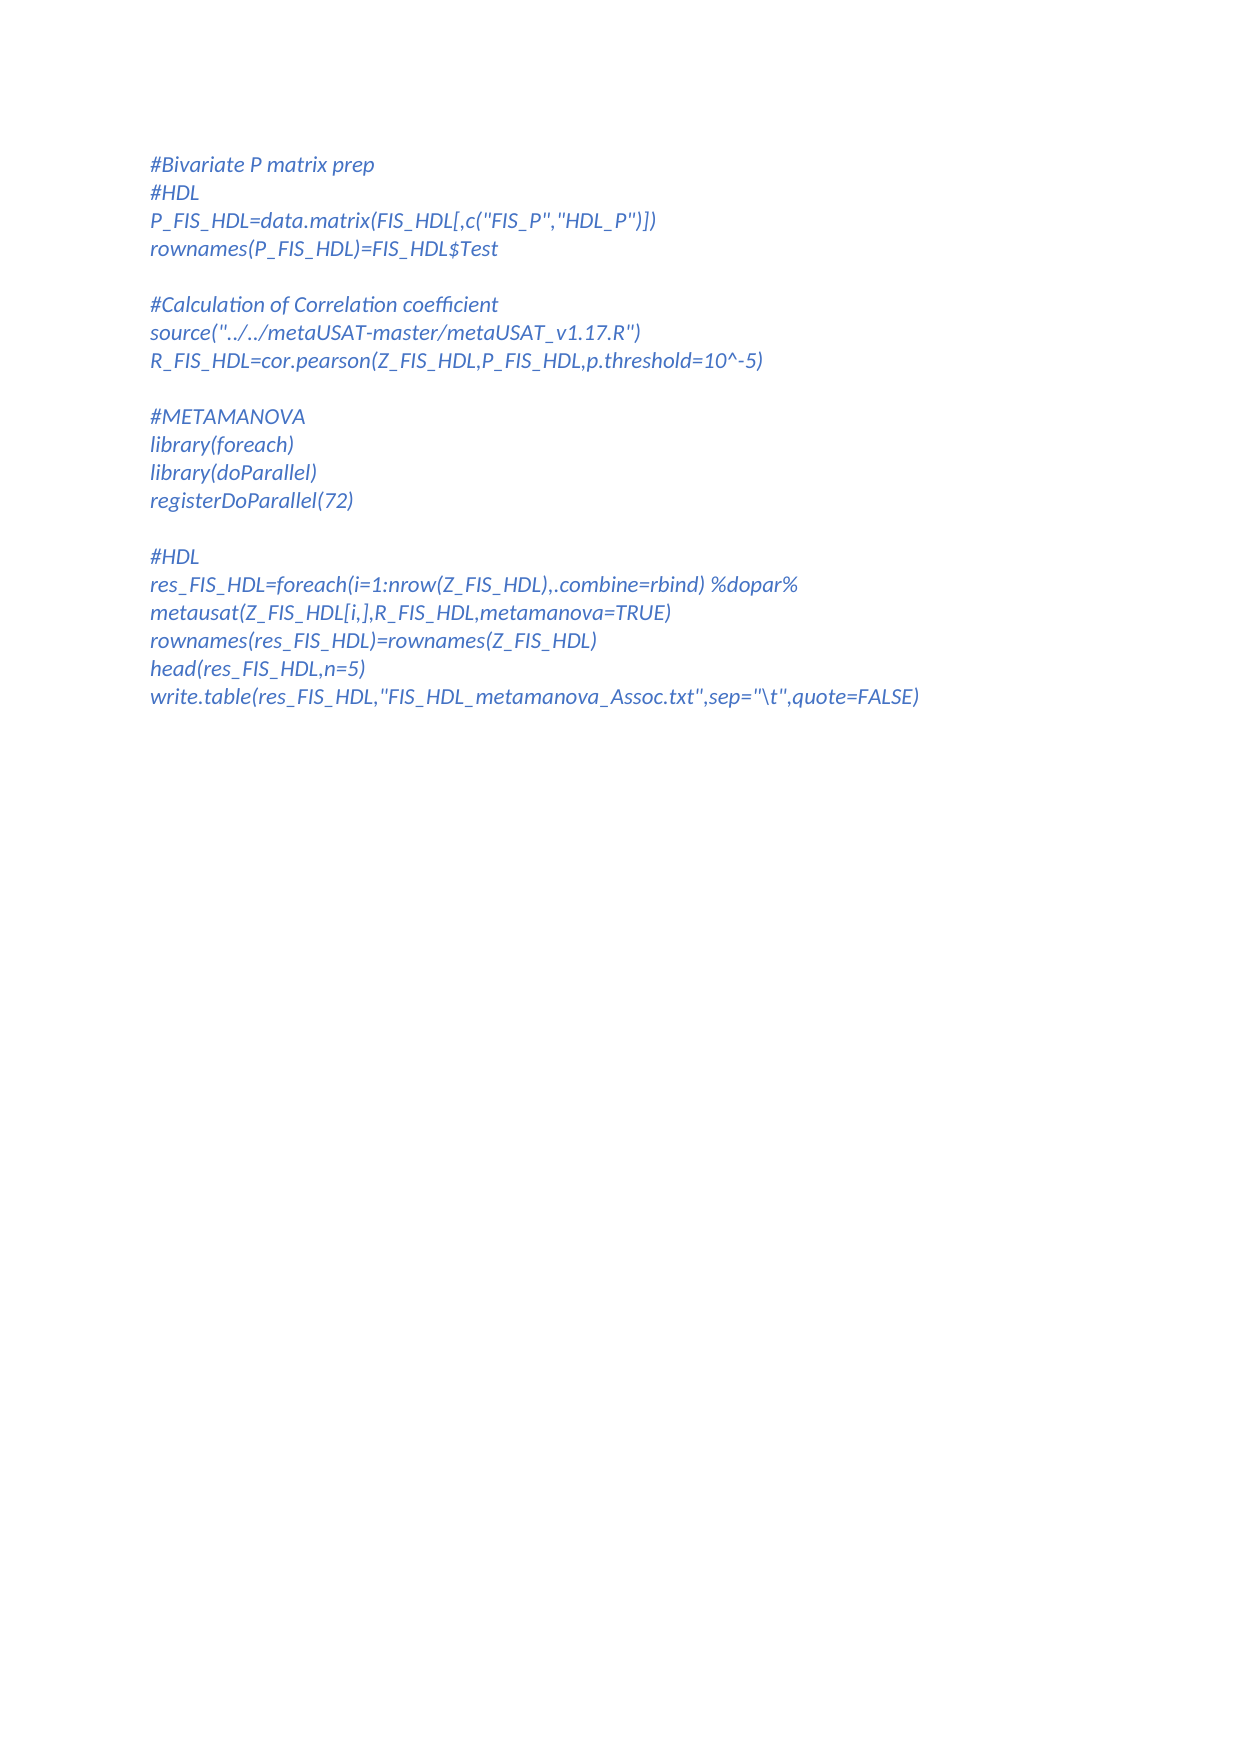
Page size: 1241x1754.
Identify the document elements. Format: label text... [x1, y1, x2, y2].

text library(foreach) [150, 430, 1090, 458]
text rownames(P_FIS_HDL)=FIS_HDL$Test [150, 234, 1090, 262]
text P_FIS_HDL=data.matrix(FIS_HDL[,c("FIS_P","HDL_P")]) [150, 206, 1090, 234]
text library(doParallel) [150, 458, 1090, 486]
text head(res_FIS_HDL,n=5) [150, 654, 1090, 682]
text R_FIS_HDL=cor.pearson(Z_FIS_HDL,P_FIS_HDL,p.threshold=10^-5) [150, 346, 1090, 374]
text rownames(res_FIS_HDL)=rownames(Z_FIS_HDL) [150, 626, 1090, 654]
text #METAMANOVA [150, 402, 1090, 430]
text registerDoParallel(72) [150, 486, 1090, 514]
text res_FIS_HDL=foreach(i=1:nrow(Z_FIS_HDL),.combine=rbind) %dopar% metausat(Z_FIS_HDL[i,],R_FIS_HDL,metamanova=TRUE) [150, 570, 1090, 626]
text write.table(res_FIS_HDL,"FIS_HDL_metamanova_Assoc.txt",sep="\t",quote=FALSE) [150, 682, 1090, 710]
text #HDL [150, 178, 1090, 206]
text #HDL [150, 542, 1090, 570]
text #Calculation of Correlation coefficient [150, 290, 1090, 318]
text #Bivariate P matrix prep [150, 150, 1090, 178]
text source("../../metaUSAT-master/metaUSAT_v1.17.R") [150, 318, 1090, 346]
